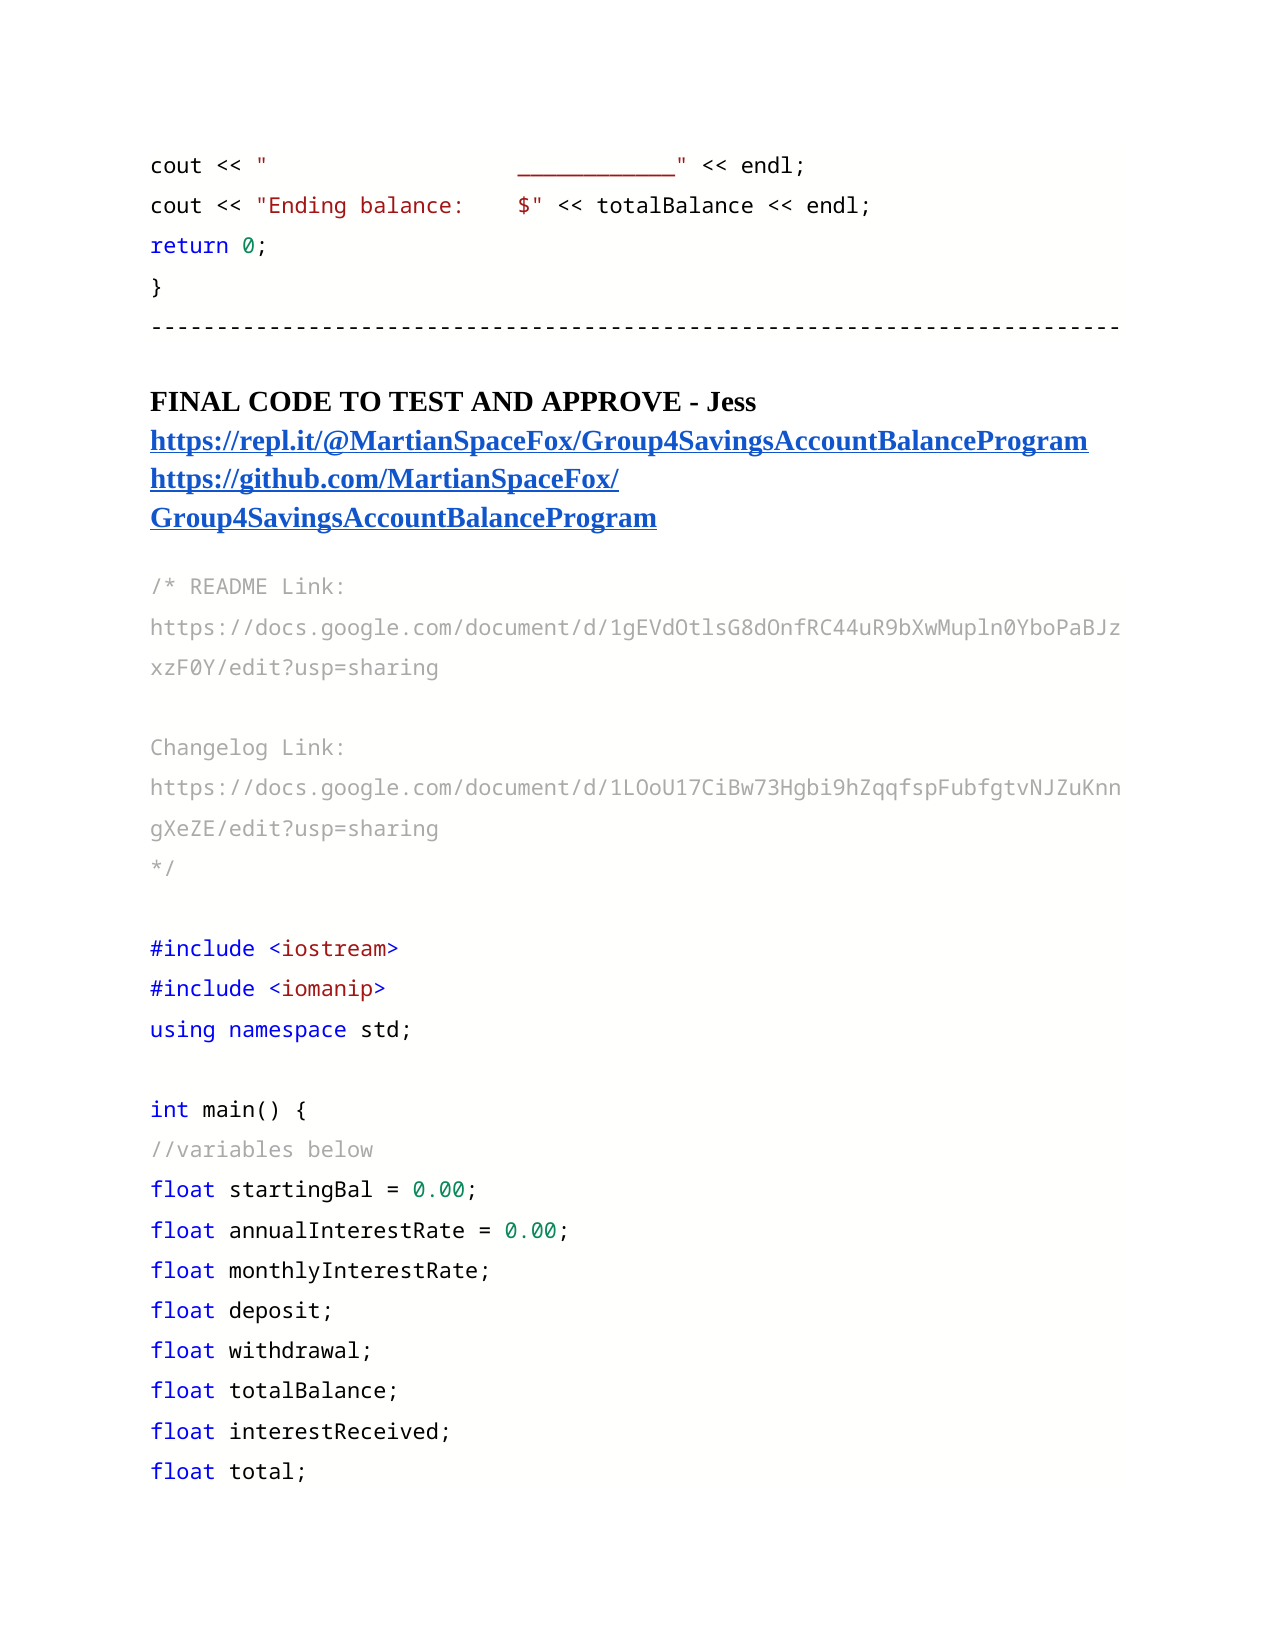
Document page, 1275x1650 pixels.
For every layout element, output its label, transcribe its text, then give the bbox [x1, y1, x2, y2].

text cout << "Ending balance: $" << totalBalance << endl; [150, 190, 1125, 220]
text float annualInterestRate = 0.00; [150, 1214, 1125, 1244]
text /* README Link: https://docs.google.com/document/d/1gEVdOtlsG8dOnfRC44uR9bXwMupln0YboPaBJzxzF0Y/edit?usp=sharing [150, 571, 1125, 681]
text FINAL CODE TO TEST AND APPROVE - Jess [150, 384, 1125, 418]
text using namespace std; [150, 1013, 1125, 1043]
text cout << " ____________" << endl; [150, 150, 1125, 180]
text */ [150, 853, 1125, 882]
text float startingBal = 0.00; [150, 1174, 1125, 1204]
text //variables below [150, 1134, 1125, 1164]
text float total; [150, 1456, 1125, 1486]
text float monthlyInterestRate; [150, 1255, 1125, 1284]
text float totalBalance; [150, 1375, 1125, 1405]
text #include <iostream> [150, 933, 1125, 963]
text https://github.com/MartianSpaceFox/Group4SavingsAccountBalanceProgram [150, 461, 1125, 533]
text https://repl.it/@MartianSpaceFox/Group4SavingsAccountBalanceProgram [150, 423, 1125, 456]
text return 0; [150, 230, 1125, 260]
text float withdrawal; [150, 1335, 1125, 1365]
text Changelog Link: https://docs.google.com/document/d/1LOoU17CiBw73Hgbi9hZqqfspFubfgtvNJZuKnngXeZE/edit?usp=sharing [150, 732, 1125, 842]
text } [150, 271, 1125, 300]
text -------------------------------------------------------------------------- [150, 311, 1125, 341]
text float interestReceived; [150, 1416, 1125, 1445]
text float deposit; [150, 1295, 1125, 1325]
text int main() { [150, 1094, 1125, 1124]
text #include <iomanip> [150, 973, 1125, 1003]
